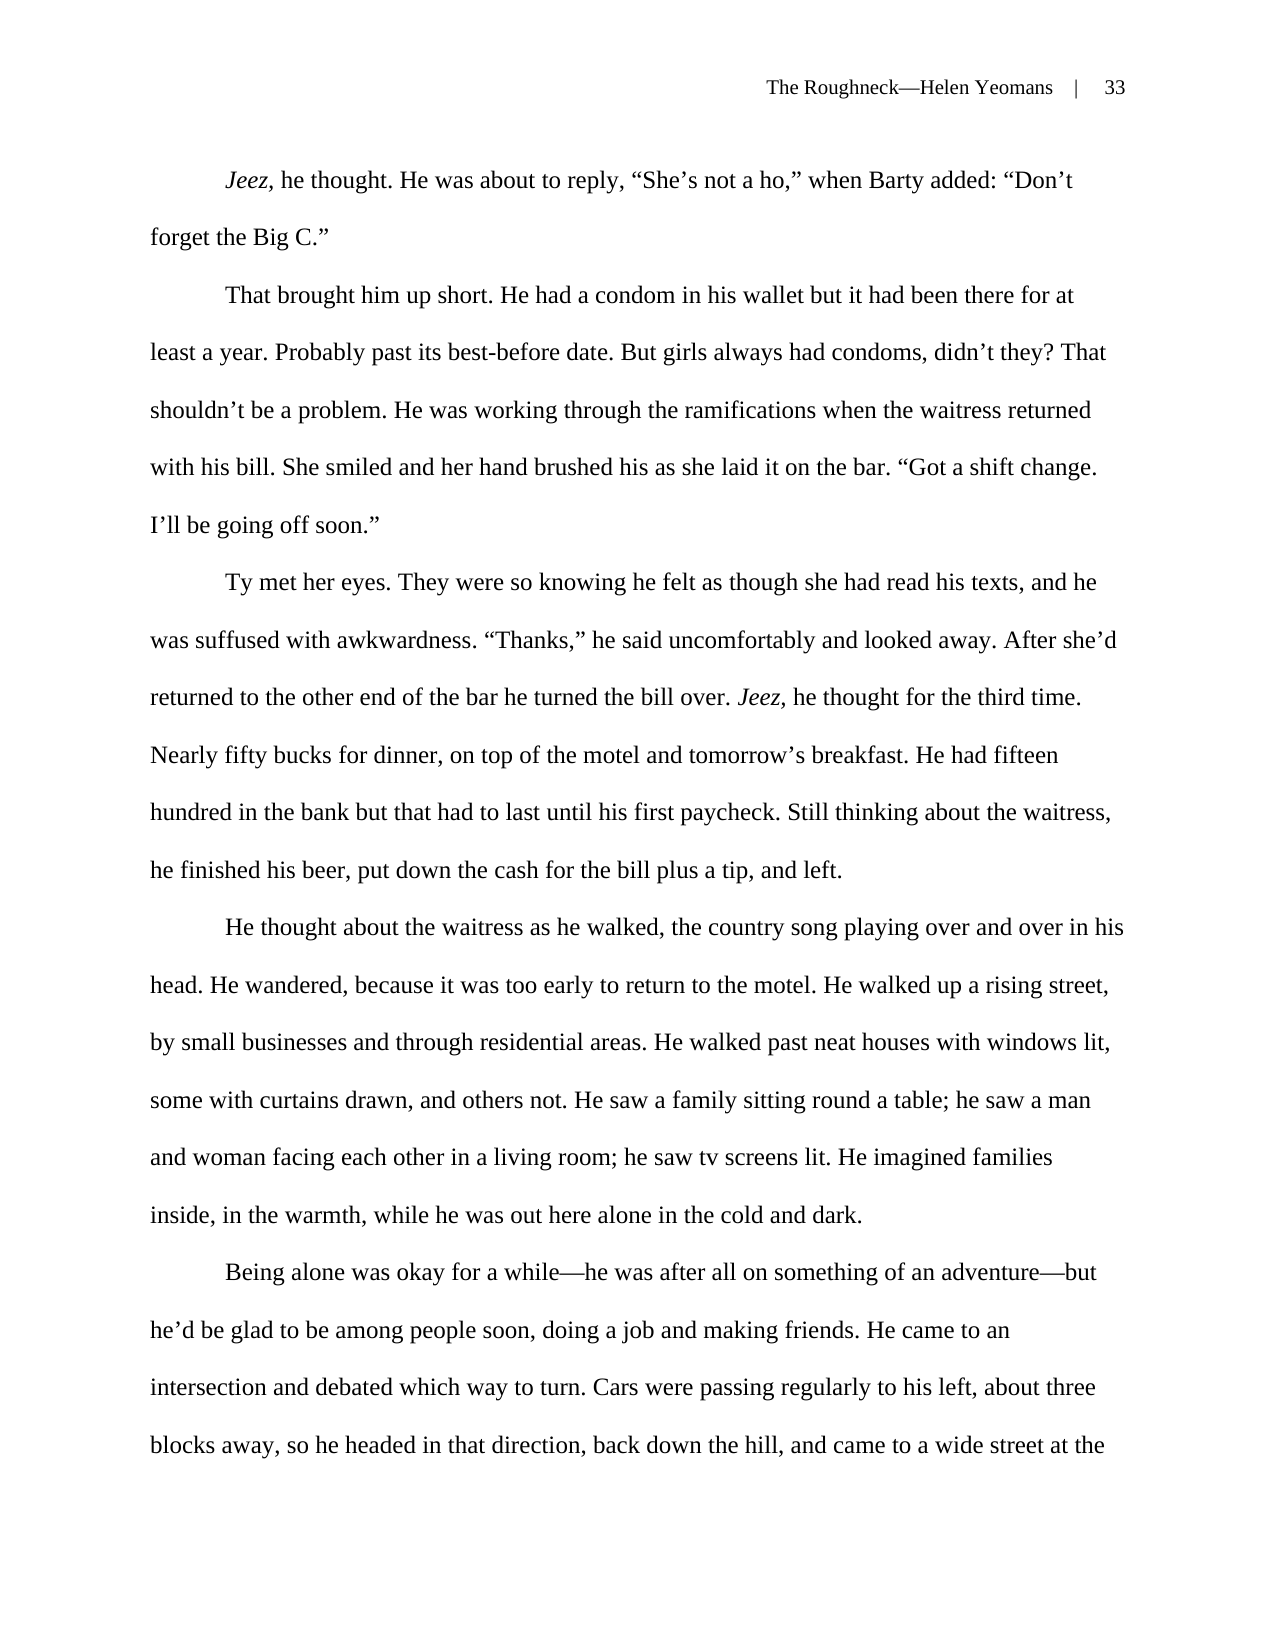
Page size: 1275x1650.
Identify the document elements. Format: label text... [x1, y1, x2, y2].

text He thought about the waitress as he walked, the country song playing over and over in his head. He wandered, because it was too early to return to the motel. He walked up a rising street, by small businesses and through residential areas. He walked past neat houses with windows lit, some with curtains drawn, and others not. He saw a family sitting round a table; he saw a man and woman facing each other in a living room; he saw tv screens lit. He imagined families inside, in the warmth, while he was out here alone in the cold and dark. [150, 912, 1125, 1229]
text Jeez, he thought. He was about to reply, “She’s not a ho,” when Barty added: “Don’t forget the Big C.” [150, 165, 1125, 251]
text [150, 1257, 1125, 1459]
text That brought him up short. He had a condom in his wallet but it had been there for at least a year. Probably past its best-before date. But girls always had condoms, didn’t they? That shouldn’t be a problem. He was working through the ramifications when the waitress returned with his bill. She smiled and her hand brushed his as she laid it on the bar. “Got a shift change. I’ll be going off soon.” [150, 280, 1125, 539]
text Ty met her eyes. They were so knowing he felt as though she had read his texts, and he was suffused with awkwardness. “Thanks,” he said uncomfortably and looked away. After she’d returned to the other end of the bar he turned the bill over. Jeez, he thought for the third time. Nearly fifty bucks for dinner, on top of the motel and tomorrow’s breakfast. He had fifteen hundred in the bank but that had to last until his first paycheck. Still thinking about the waitress, he finished his beer, put down the cash for the bill plus a tip, and left. [150, 567, 1125, 884]
